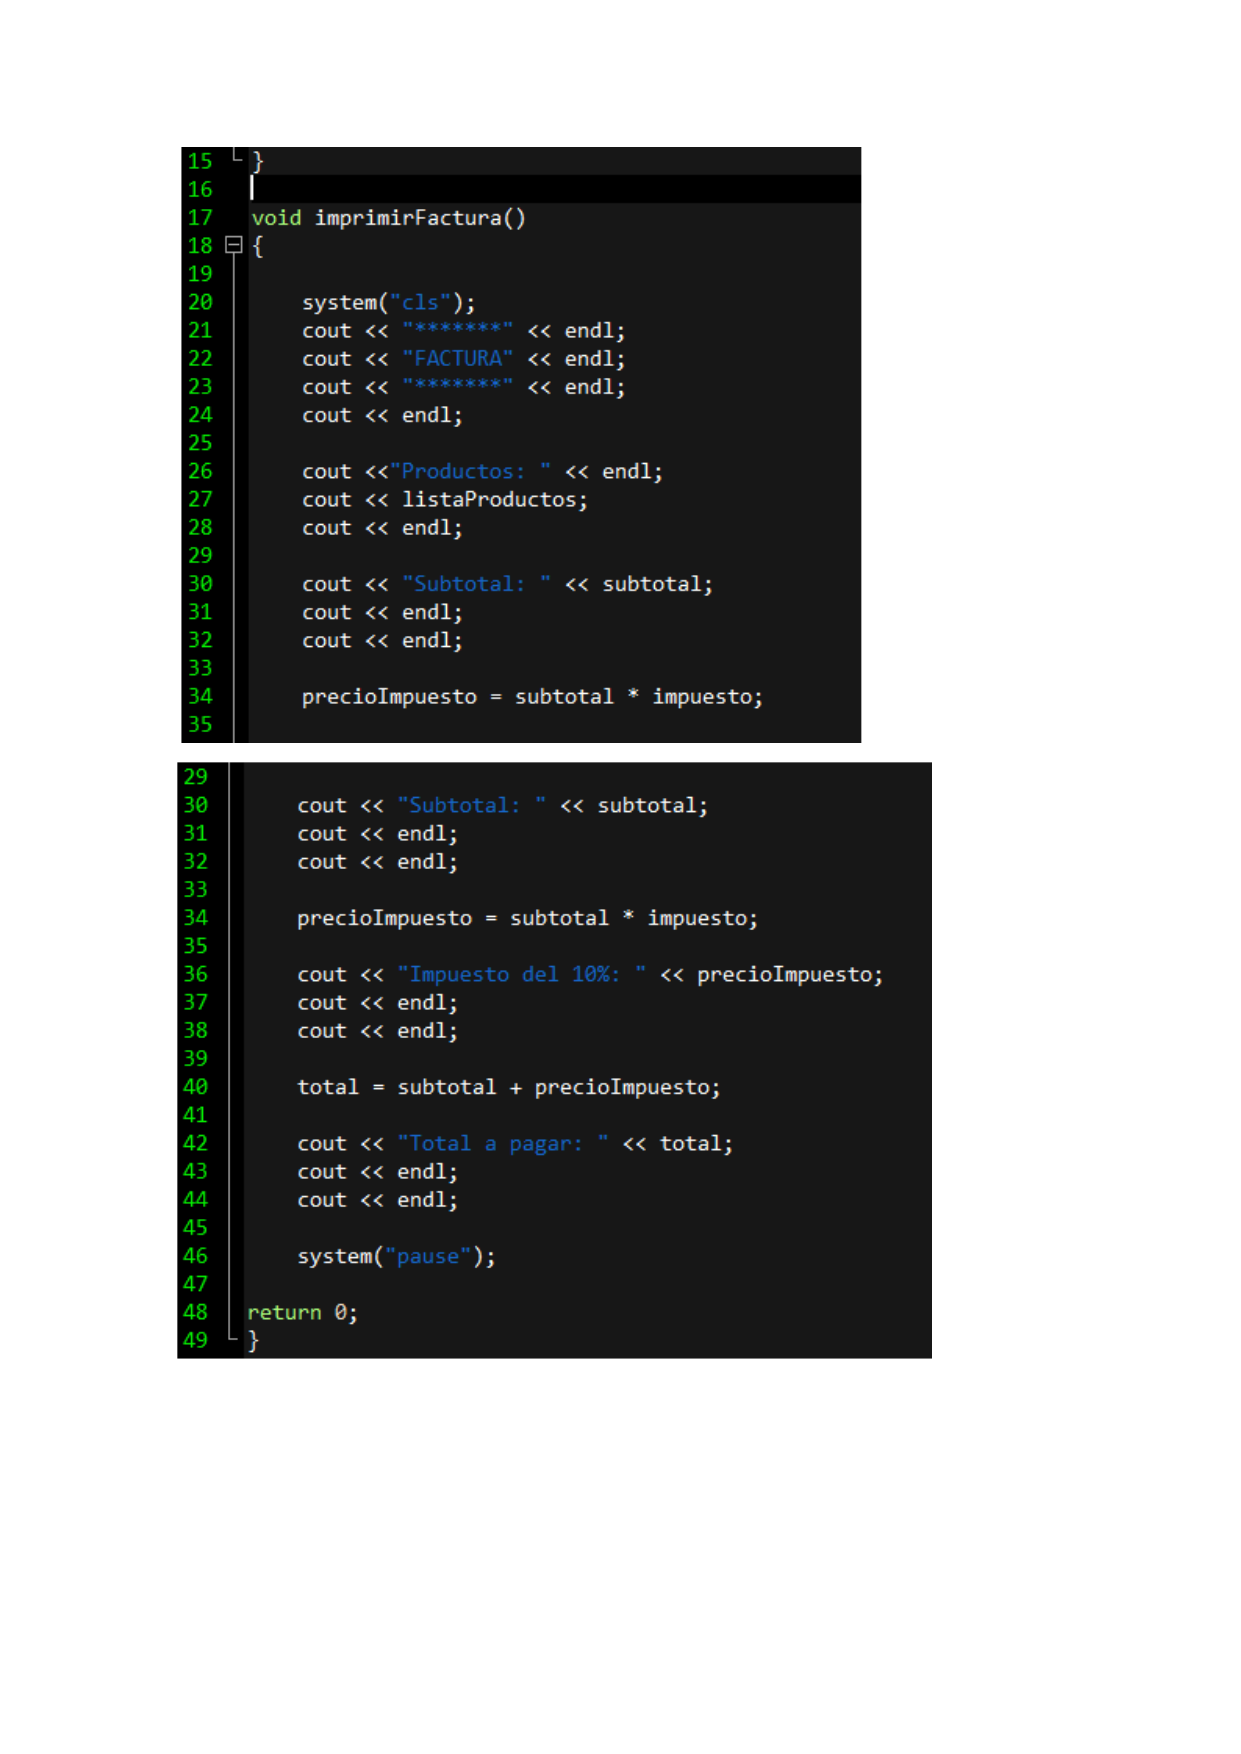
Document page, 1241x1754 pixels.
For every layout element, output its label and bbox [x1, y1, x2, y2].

picture [177, 761, 932, 1362]
picture [177, 147, 862, 743]
